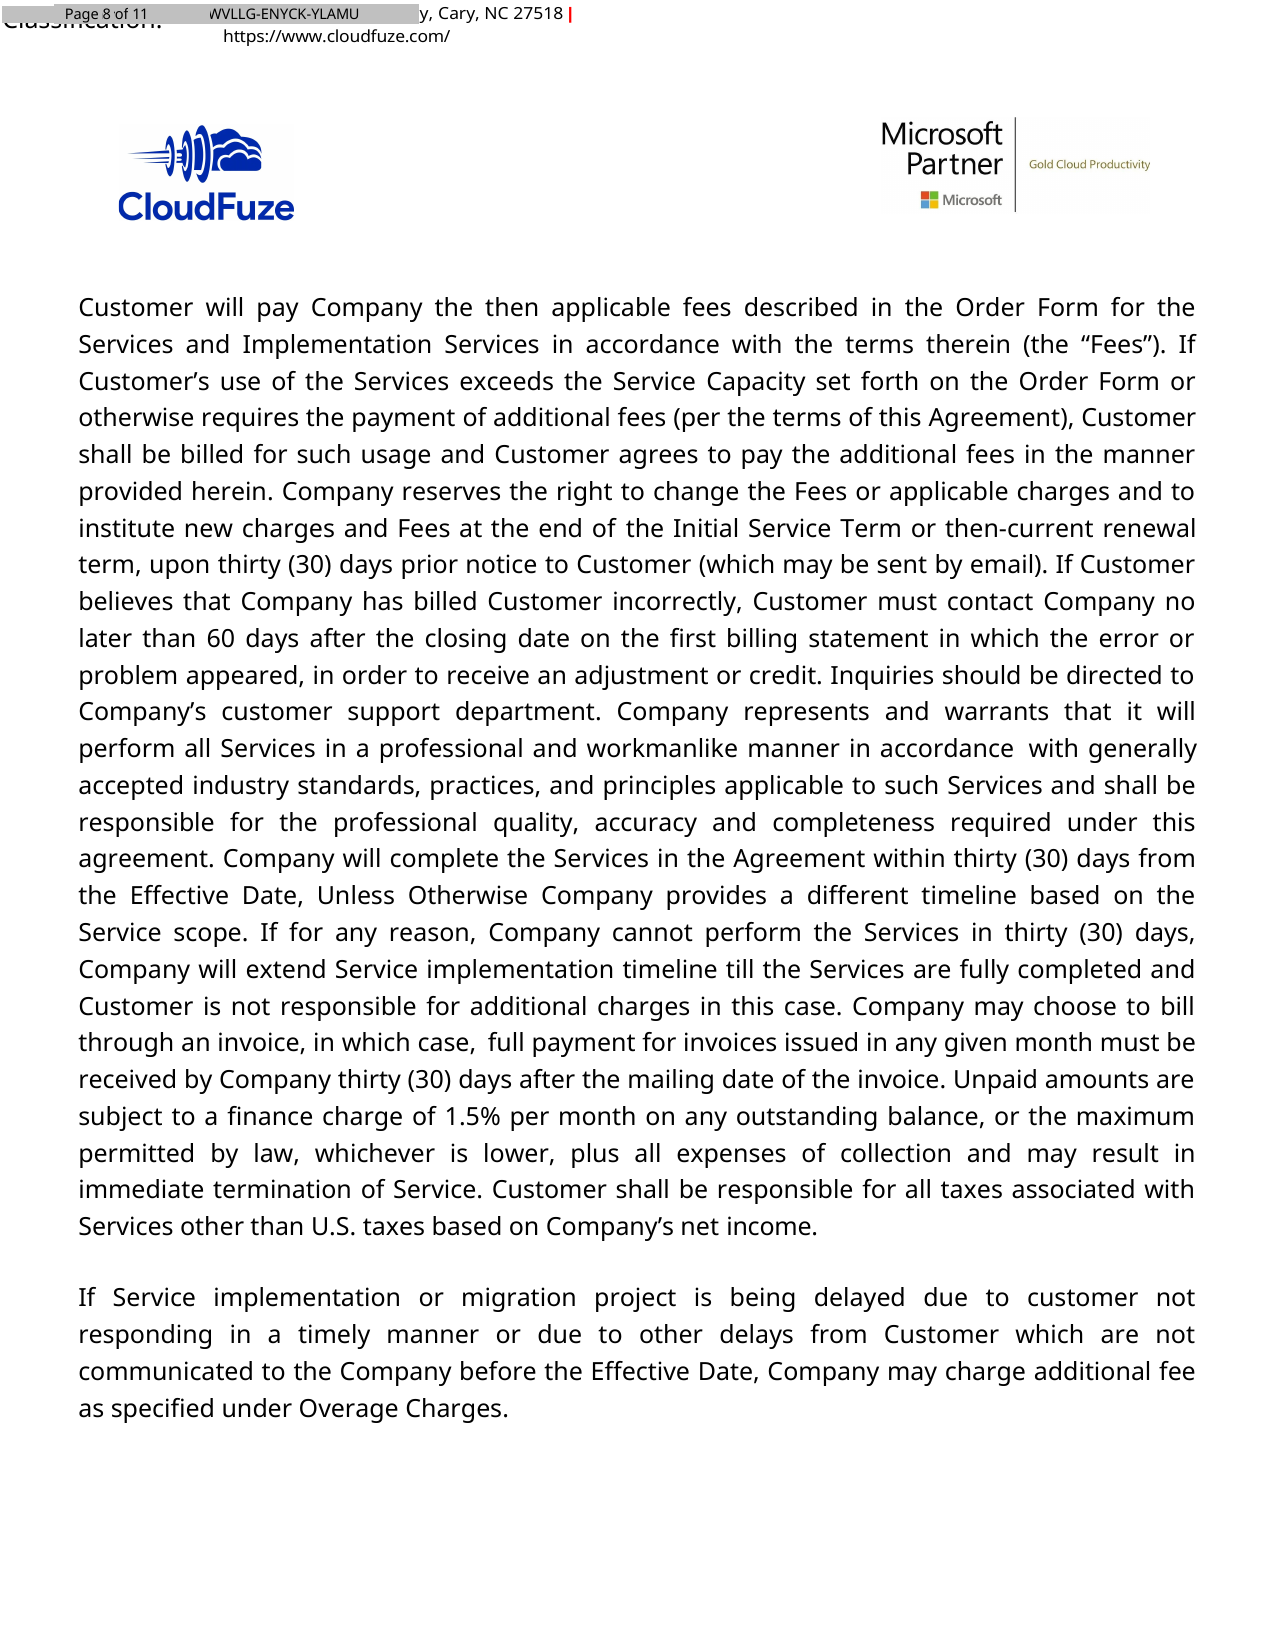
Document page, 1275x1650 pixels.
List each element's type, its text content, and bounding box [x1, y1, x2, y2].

picture [118, 124, 294, 221]
text If Service implementation or migration project is being delayed due to customer not responding in a timely manner or due to other delays from Customer which are not communicated to the Company before the Effective Date, Company may charge additional fee as specified under Overage Charges. [78, 1280, 1197, 1424]
text Customer will pay Company the then applicable fees described in the Order Form for the Services and Implementation Services in accordance with the terms therein (the “Fees”). If Customer’s use of the Services exceeds the Service Capacity set forth on the Order Form or otherwise requires the payment of additional fees (per the terms of this Agreement), Customer shall be billed for such usage and Customer agrees to pay the additional fees in the manner provided herein. Company reserves the right to change the Fees or applicable charges and to institute new charges and Fees at the end of the Initial Service Term or then-current renewal term, upon thirty (30) days prior notice to Customer (which may be sent by email). If Customer believes that Company has billed Customer incorrectly, Customer must contact Company no later than 60 days after the closing date on the first billing statement in which the error or problem appeared, in order to receive an adjustment or credit. Inquiries should be directed to Company’s customer support department. Company represents and warrants that it will perform all Services in a professional and workmanlike manner in accordance with generally accepted industry standards, practices, and principles applicable to such Services and shall be responsible for the professional quality, accuracy and completeness required under this agreement. Company will complete the Services in the Agreement within thirty (30) days from the Effective Date, Unless Otherwise Company provides a different timeline based on the Service scope. If for any reason, Company cannot perform the Services in thirty (30) days, Company will extend Service implementation timeline till the Services are fully completed and Customer is not responsible for additional charges in this case. Company may choose to bill through an invoice, in which case, full payment for invoices issued in any given month must be received by Company thirty (30) days after the mailing date of the invoice. Unpaid amounts are subject to a finance charge of 1.5% per month on any outstanding balance, or the maximum permitted by law, whichever is lower, plus all expenses of collection and may result in immediate termination of Service. Customer shall be responsible for all taxes associated with Services other than U.S. taxes based on Company’s net income. [78, 289, 1197, 1243]
picture [881, 117, 1150, 214]
